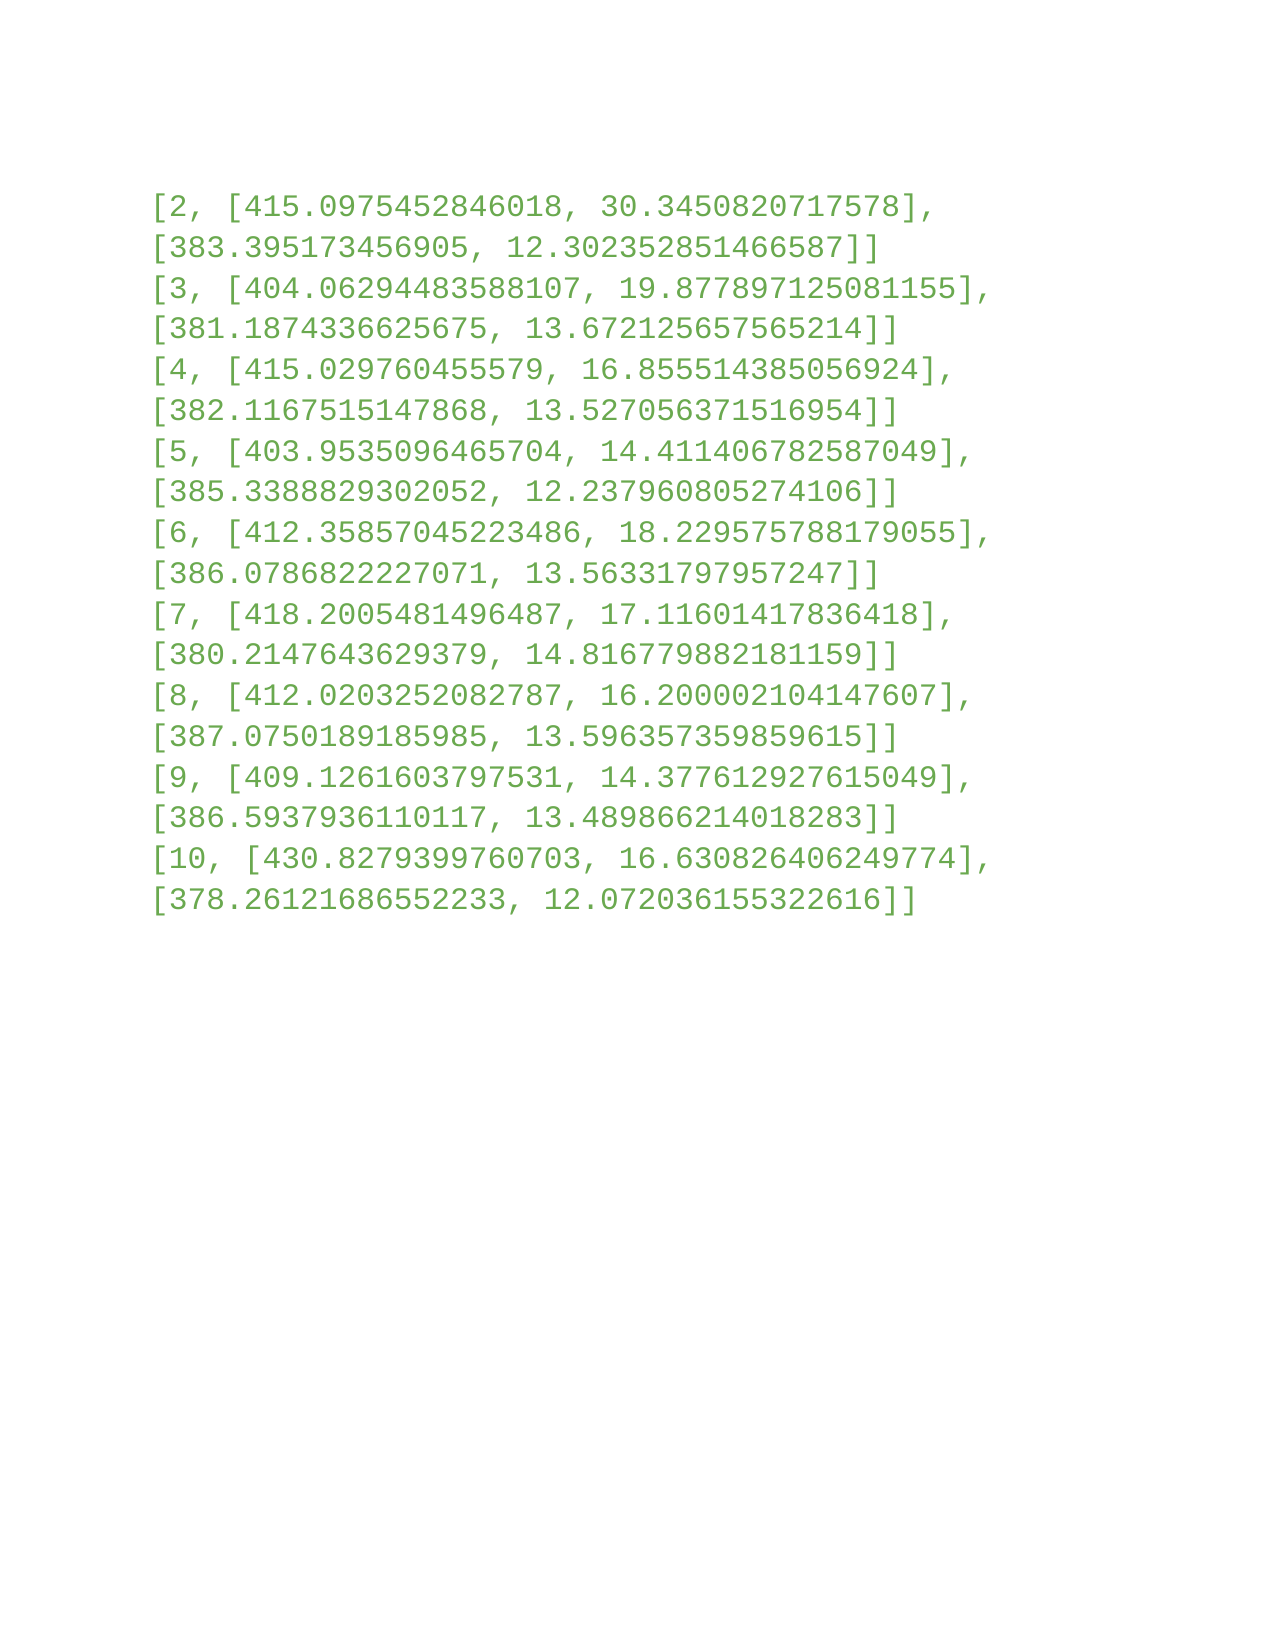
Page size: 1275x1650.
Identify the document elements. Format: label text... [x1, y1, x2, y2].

text [2, [415.0975452846018, 30.3450820717578], [383.395173456905, 12.302352851466587]] [150, 191, 1125, 267]
text [4, [415.029760455579, 16.855514385056924], [382.1167515147868, 13.527056371516954]] [150, 354, 1125, 430]
text [5, [403.9535096465704, 14.411406782587049], [385.3388829302052, 12.237960805274106]] [150, 435, 1125, 511]
text [7, [418.2005481496487, 17.11601417836418], [380.2147643629379, 14.816779882181159]] [150, 598, 1125, 674]
text [8, [412.0203252082787, 16.200002104147607], [387.0750189185985, 13.596357359859615]] [150, 679, 1125, 756]
text [3, [404.06294483588107, 19.877897125081155], [381.1874336625675, 13.672125657565214]] [150, 272, 1125, 348]
text [10, [430.8279399760703, 16.630826406249774], [378.26121686552233, 12.072036155322616]] [150, 842, 1125, 918]
text [9, [409.1261603797531, 14.377612927615049], [386.5937936110117, 13.489866214018283]] [150, 761, 1125, 837]
text [6, [412.35857045223486, 18.229575788179055], [386.0786822227071, 13.56331797957247]] [150, 517, 1125, 593]
